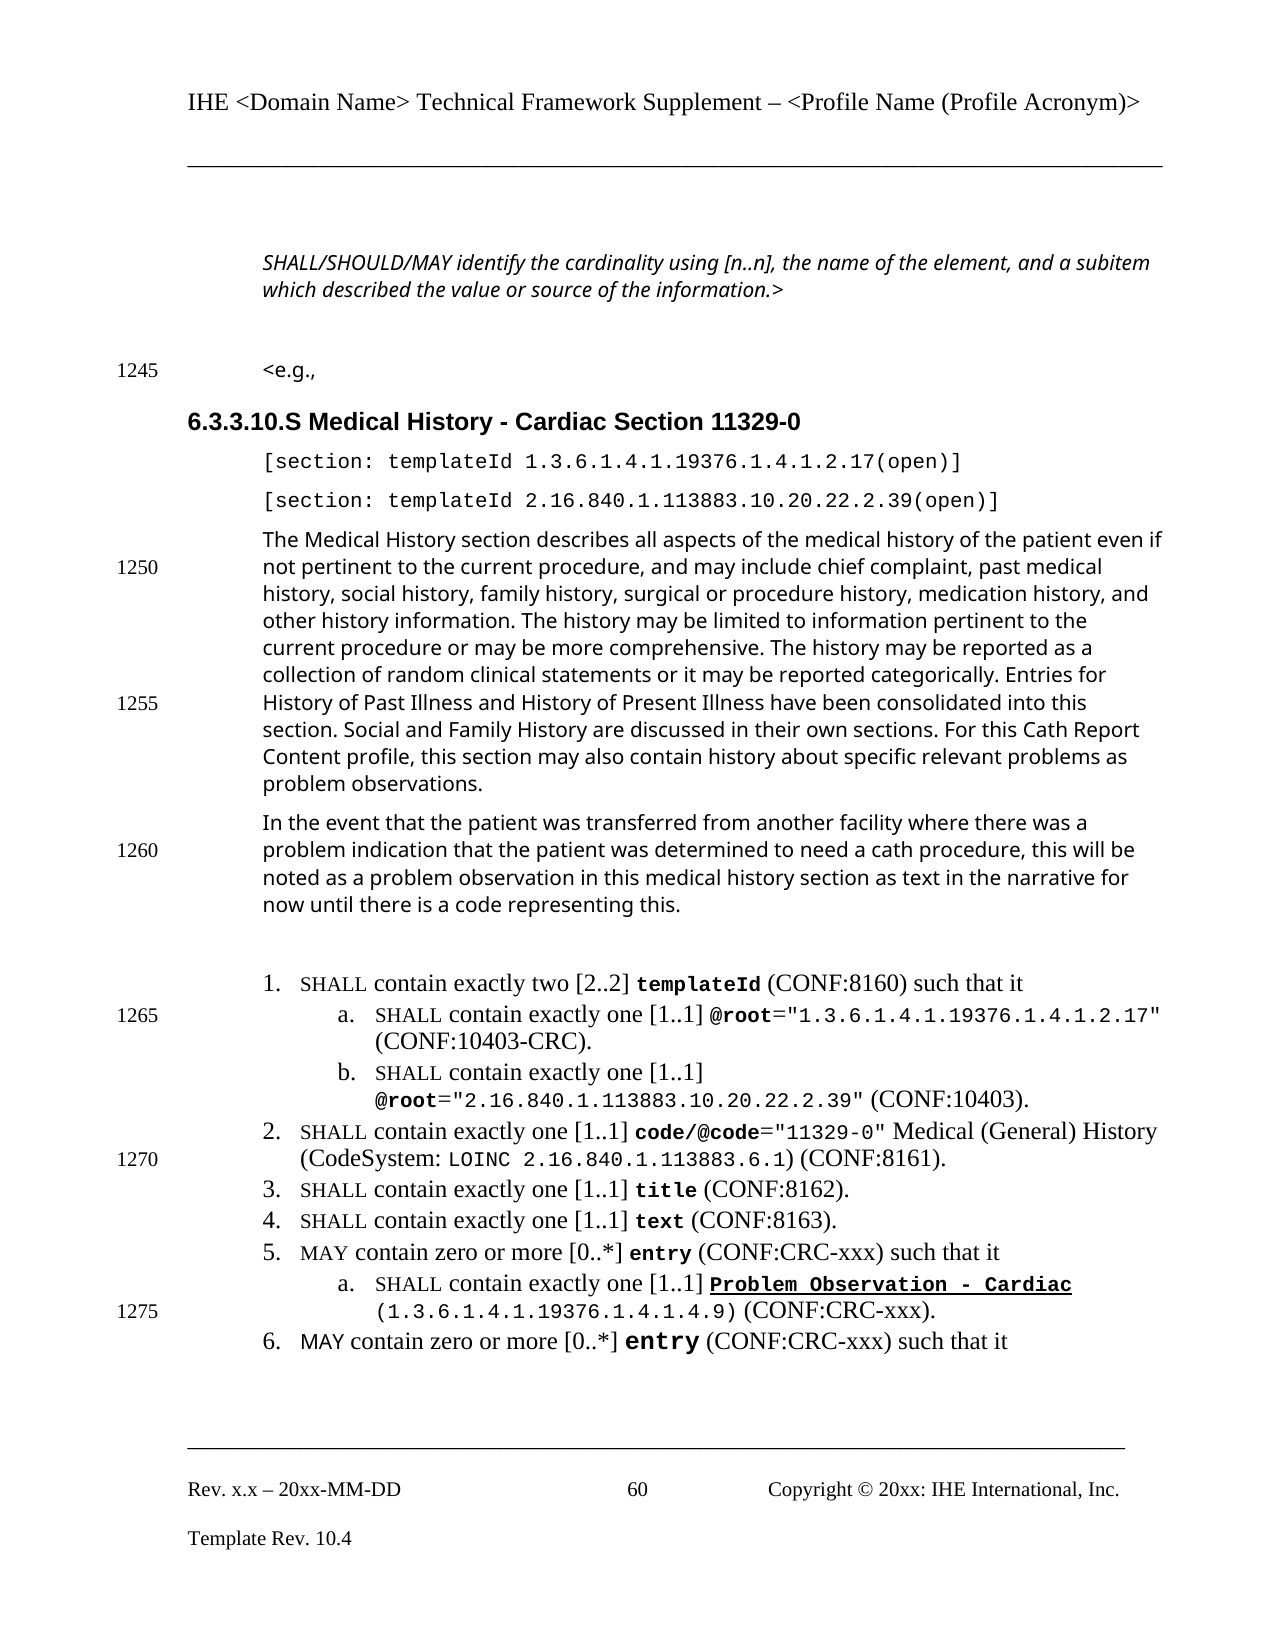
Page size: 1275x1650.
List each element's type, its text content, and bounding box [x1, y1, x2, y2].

text [section: templateId 1.3.6.1.4.1.19376.1.4.1.2.17(open)] [262, 447, 1162, 474]
list SHALL contain exactly one [1..1] @root="1.3.6.1.4.1.19376.1.4.1.2.17" (CONF:10403-CRC). [337, 1001, 1162, 1055]
list SHALL contain exactly two [2..2] templateId (CONF:8160) such that it [262, 969, 1162, 997]
text In the event that the patient was transferred from another facility where there was a problem indication that the patient was determined to need a cath procedure, this will be noted as a problem observation in this medical history section as text in the narrative for now until there is a code representing this. [262, 809, 1162, 917]
list SHALL contain exactly one [1..1] text (CONF:8163). [262, 1207, 1162, 1234]
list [262, 1328, 1162, 1355]
text [section: templateId 2.16.840.1.113883.10.20.22.2.39(open)] [262, 486, 1162, 513]
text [262, 249, 1162, 303]
list SHALL contain exactly one [1..1] Problem Observation - Cardiac (1.3.6.1.4.1.19376.1.4.1.4.9) (CONF:CRC-xxx). [337, 1269, 1162, 1324]
list SHALL contain exactly one [1..1] title (CONF:8162). [262, 1176, 1162, 1203]
subtitle 6.3.3.10.S Medical History - Cardiac Section 11329-0 [187, 407, 1162, 436]
list SHALL contain exactly one [1..1] @root="2.16.840.1.113883.10.20.22.2.39" (CONF:10403). [337, 1059, 1162, 1113]
list SHALL contain exactly one [1..1] code/@code="11329-0" Medical (General) History (CodeSystem: LOINC 2.16.840.1.113883.6.1) (CONF:8161). [262, 1117, 1162, 1172]
list MAY contain zero or more [0..*] entry (CONF:CRC-xxx) such that it [262, 1238, 1162, 1265]
text <e.g., [262, 355, 1162, 382]
text The Medical History section describes all aspects of the medical history of the patient even if not pertinent to the current procedure, and may include chief complaint, past medical history, social history, family history, surgical or procedure history, medication history, and other history information. The history may be limited to information pertinent to the current procedure or may be more comprehensive. The history may be reported as a collection of random clinical statements or it may be reported categorically. Entries for History of Past Illness and History of Present Illness have been consolidated into this section. Social and Family History are discussed in their own sections. For this Cath Report Content profile, this section may also contain history about specific relevant problems as problem observations. [262, 526, 1162, 797]
